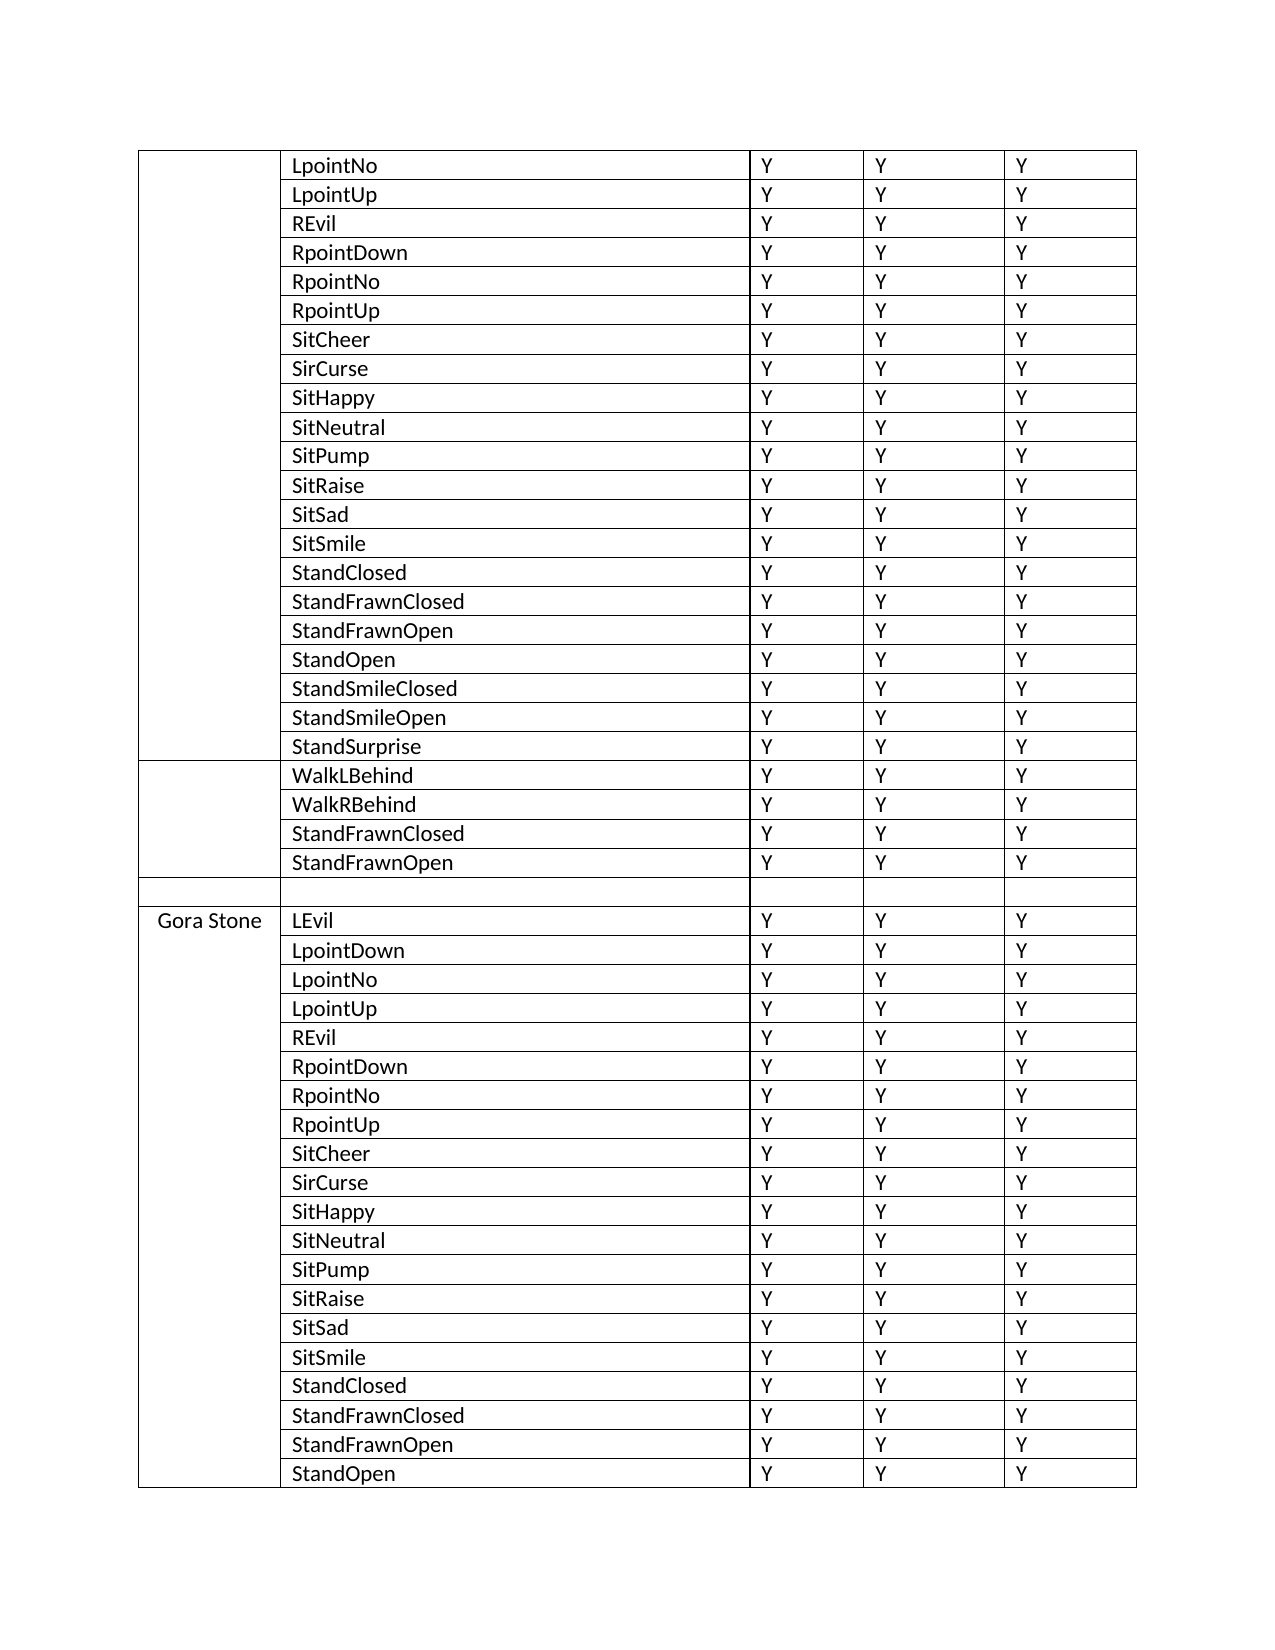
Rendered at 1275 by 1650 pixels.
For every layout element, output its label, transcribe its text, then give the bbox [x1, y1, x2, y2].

table_cell SitSmile [281, 529, 749, 557]
table_cell Y [1005, 267, 1136, 295]
table_cell Y [1005, 1168, 1136, 1196]
table_cell Y [751, 500, 863, 528]
table_cell LpointDown [281, 936, 749, 964]
table_cell Y [751, 558, 863, 586]
table_cell Y [751, 1226, 863, 1254]
table_cell Y [864, 1285, 1004, 1312]
table_cell StandFrawnOpen [281, 1430, 749, 1458]
table_cell Y [751, 1168, 863, 1196]
table_cell Y [1005, 442, 1136, 470]
table_cell Y [751, 1401, 863, 1429]
table_cell Y [864, 1459, 1004, 1487]
table_cell Y [1005, 558, 1136, 586]
table_cell Y [864, 500, 1004, 528]
table_cell Y [864, 413, 1004, 441]
table_cell REvil [281, 209, 749, 237]
table_cell Y [1005, 325, 1136, 353]
table_cell Y [1005, 238, 1136, 266]
table_cell Y [751, 936, 863, 964]
table_cell Y [751, 645, 863, 673]
table_cell [864, 878, 1004, 906]
table_cell Y [864, 994, 1004, 1022]
table_cell RpointDown [281, 238, 749, 266]
table_cell Y [751, 1430, 863, 1458]
table_cell StandSurprise [281, 732, 749, 760]
table_cell Y [864, 1139, 1004, 1167]
table_cell Y [864, 936, 1004, 964]
table_cell Y [751, 1052, 863, 1080]
table_cell Y [864, 1168, 1004, 1196]
table_cell SitSad [281, 1314, 749, 1342]
table_cell StandFrawnClosed [281, 587, 749, 615]
table_cell Y [864, 238, 1004, 266]
table_cell Y [751, 1343, 863, 1371]
table_cell Y [751, 761, 863, 789]
table_cell Y [751, 703, 863, 731]
table_cell Y [751, 442, 863, 470]
table_cell [139, 761, 280, 877]
table_cell RpointDown [281, 1052, 749, 1080]
table_cell Y [864, 587, 1004, 615]
table_cell SirCurse [281, 355, 749, 382]
table_cell StandFrawnOpen [281, 616, 749, 644]
table_cell Y [864, 1314, 1004, 1342]
table_cell StandSmileOpen [281, 703, 749, 731]
table_cell Y [864, 1401, 1004, 1429]
table_cell Y [1005, 1197, 1136, 1225]
table_cell Y [1005, 587, 1136, 615]
table_cell Y [864, 267, 1004, 295]
table_cell Y [751, 1197, 863, 1225]
table_cell WalkLBehind [281, 761, 749, 789]
table_cell Y [751, 471, 863, 499]
table_cell Y [864, 471, 1004, 499]
table_cell Y [751, 1081, 863, 1109]
table_cell Y [864, 1052, 1004, 1080]
table_cell Y [864, 790, 1004, 818]
table_cell Y [1005, 936, 1136, 964]
table_cell Y [751, 674, 863, 702]
table_cell SitHappy [281, 384, 749, 412]
table_cell RpointUp [281, 296, 749, 324]
table_cell Y [1005, 1343, 1136, 1371]
table_cell Y [864, 180, 1004, 208]
table_cell Y [864, 151, 1004, 179]
table_cell Y [751, 616, 863, 644]
table_cell Y [1005, 471, 1136, 499]
table_cell Y [751, 529, 863, 557]
table_cell SitPump [281, 442, 749, 470]
table_cell Y [864, 1226, 1004, 1254]
table_cell Y [1005, 1430, 1136, 1458]
table_cell Y [751, 994, 863, 1022]
table_cell Y [751, 1459, 863, 1487]
table_cell Y [751, 209, 863, 237]
table_cell Y [751, 732, 863, 760]
table_cell Y [1005, 1110, 1136, 1138]
table_cell Y [1005, 907, 1136, 935]
table_cell Y [1005, 1226, 1136, 1254]
table_cell Y [751, 151, 863, 179]
table_cell SitCheer [281, 1139, 749, 1167]
table_cell Y [751, 1110, 863, 1138]
table_cell Y [751, 1314, 863, 1342]
table_cell StandFrawnOpen [281, 849, 749, 877]
table_cell [281, 878, 749, 906]
table_cell Y [864, 325, 1004, 353]
table_cell Y [1005, 1285, 1136, 1312]
table_cell Y [1005, 209, 1136, 237]
table_cell [1005, 878, 1136, 906]
table_cell StandFrawnClosed [281, 1401, 749, 1429]
table_cell Y [751, 1372, 863, 1400]
table_cell Y [1005, 1314, 1136, 1342]
table_cell LpointNo [281, 965, 749, 993]
table_cell Y [1005, 413, 1136, 441]
table_cell SitSad [281, 500, 749, 528]
table_cell Y [864, 209, 1004, 237]
table_cell [751, 878, 863, 906]
table_cell Y [1005, 1401, 1136, 1429]
table_cell Y [751, 238, 863, 266]
table_cell Y [864, 965, 1004, 993]
table_cell Y [864, 529, 1004, 557]
table_cell Y [751, 1255, 863, 1283]
table_cell Y [864, 558, 1004, 586]
table_cell Y [1005, 1139, 1136, 1167]
table_cell Y [864, 1081, 1004, 1109]
table_cell Y [1005, 1052, 1136, 1080]
table_cell Y [1005, 994, 1136, 1022]
table_cell SitRaise [281, 1285, 749, 1312]
table_cell Y [1005, 296, 1136, 324]
table_cell Y [1005, 674, 1136, 702]
table_cell StandOpen [281, 1459, 749, 1487]
table_cell Y [864, 645, 1004, 673]
table_cell REvil [281, 1023, 749, 1051]
table_cell Y [1005, 151, 1136, 179]
table_cell Y [864, 1197, 1004, 1225]
table_cell StandFrawnClosed [281, 820, 749, 847]
table_cell Y [864, 296, 1004, 324]
table_cell Y [1005, 384, 1136, 412]
table_cell Y [751, 1023, 863, 1051]
table_cell WalkRBehind [281, 790, 749, 818]
table_cell Y [1005, 500, 1136, 528]
table_cell Y [751, 413, 863, 441]
table_cell Y [751, 384, 863, 412]
table_cell Y [1005, 1255, 1136, 1283]
table_cell SitSmile [281, 1343, 749, 1371]
table_cell [139, 878, 280, 906]
table_cell SirCurse [281, 1168, 749, 1196]
table_cell Y [1005, 1372, 1136, 1400]
table_cell Y [1005, 180, 1136, 208]
table_cell StandSmileClosed [281, 674, 749, 702]
table_cell Y [1005, 529, 1136, 557]
table_cell Y [751, 587, 863, 615]
table_cell Y [751, 267, 863, 295]
table_cell LpointNo [281, 151, 749, 179]
table_cell Y [1005, 732, 1136, 760]
table_cell Y [751, 180, 863, 208]
table_cell Y [864, 674, 1004, 702]
table_cell Y [864, 820, 1004, 847]
table_cell LpointUp [281, 180, 749, 208]
table_cell Y [1005, 820, 1136, 847]
table_cell LpointUp [281, 994, 749, 1022]
table_cell Y [864, 1110, 1004, 1138]
table_cell Y [864, 1023, 1004, 1051]
table_cell Y [864, 355, 1004, 382]
table_cell RpointNo [281, 1081, 749, 1109]
table_cell StandClosed [281, 558, 749, 586]
table_cell Y [864, 1343, 1004, 1371]
table_cell LEvil [281, 907, 749, 935]
table_cell Y [864, 616, 1004, 644]
table_cell Y [864, 703, 1004, 731]
table_cell Y [751, 355, 863, 382]
table_cell Y [751, 907, 863, 935]
table_cell Y [751, 1285, 863, 1312]
table_cell SitPump [281, 1255, 749, 1283]
table_cell Y [751, 790, 863, 818]
table_cell Y [751, 296, 863, 324]
table_cell Y [1005, 1459, 1136, 1487]
table_cell Y [864, 849, 1004, 877]
table_cell SitHappy [281, 1197, 749, 1225]
table_cell Y [864, 384, 1004, 412]
table_cell Y [751, 820, 863, 847]
table_cell Y [751, 849, 863, 877]
table_cell Y [751, 1139, 863, 1167]
table_cell Y [864, 907, 1004, 935]
table_cell SitCheer [281, 325, 749, 353]
table_cell SitNeutral [281, 1226, 749, 1254]
table_cell Y [1005, 965, 1136, 993]
table_cell Y [1005, 645, 1136, 673]
table_cell Y [1005, 849, 1136, 877]
table_cell SitNeutral [281, 413, 749, 441]
table_cell SitRaise [281, 471, 749, 499]
table_cell Y [1005, 616, 1136, 644]
table_cell StandClosed [281, 1372, 749, 1400]
table_cell StandOpen [281, 645, 749, 673]
table_cell Y [751, 965, 863, 993]
table_cell Y [864, 761, 1004, 789]
table_cell Y [1005, 790, 1136, 818]
table_cell RpointNo [281, 267, 749, 295]
table_cell Y [864, 1255, 1004, 1283]
table_cell Y [1005, 1023, 1136, 1051]
table_cell Y [1005, 355, 1136, 382]
table_cell Gora Stone [139, 907, 280, 1487]
table_cell Y [864, 1372, 1004, 1400]
table_cell Y [864, 1430, 1004, 1458]
table_cell RpointUp [281, 1110, 749, 1138]
table_cell Y [864, 732, 1004, 760]
table_cell Y [751, 325, 863, 353]
table_cell Y [864, 442, 1004, 470]
table_cell Y [1005, 761, 1136, 789]
table_cell Y [1005, 1081, 1136, 1109]
table_cell Y [1005, 703, 1136, 731]
